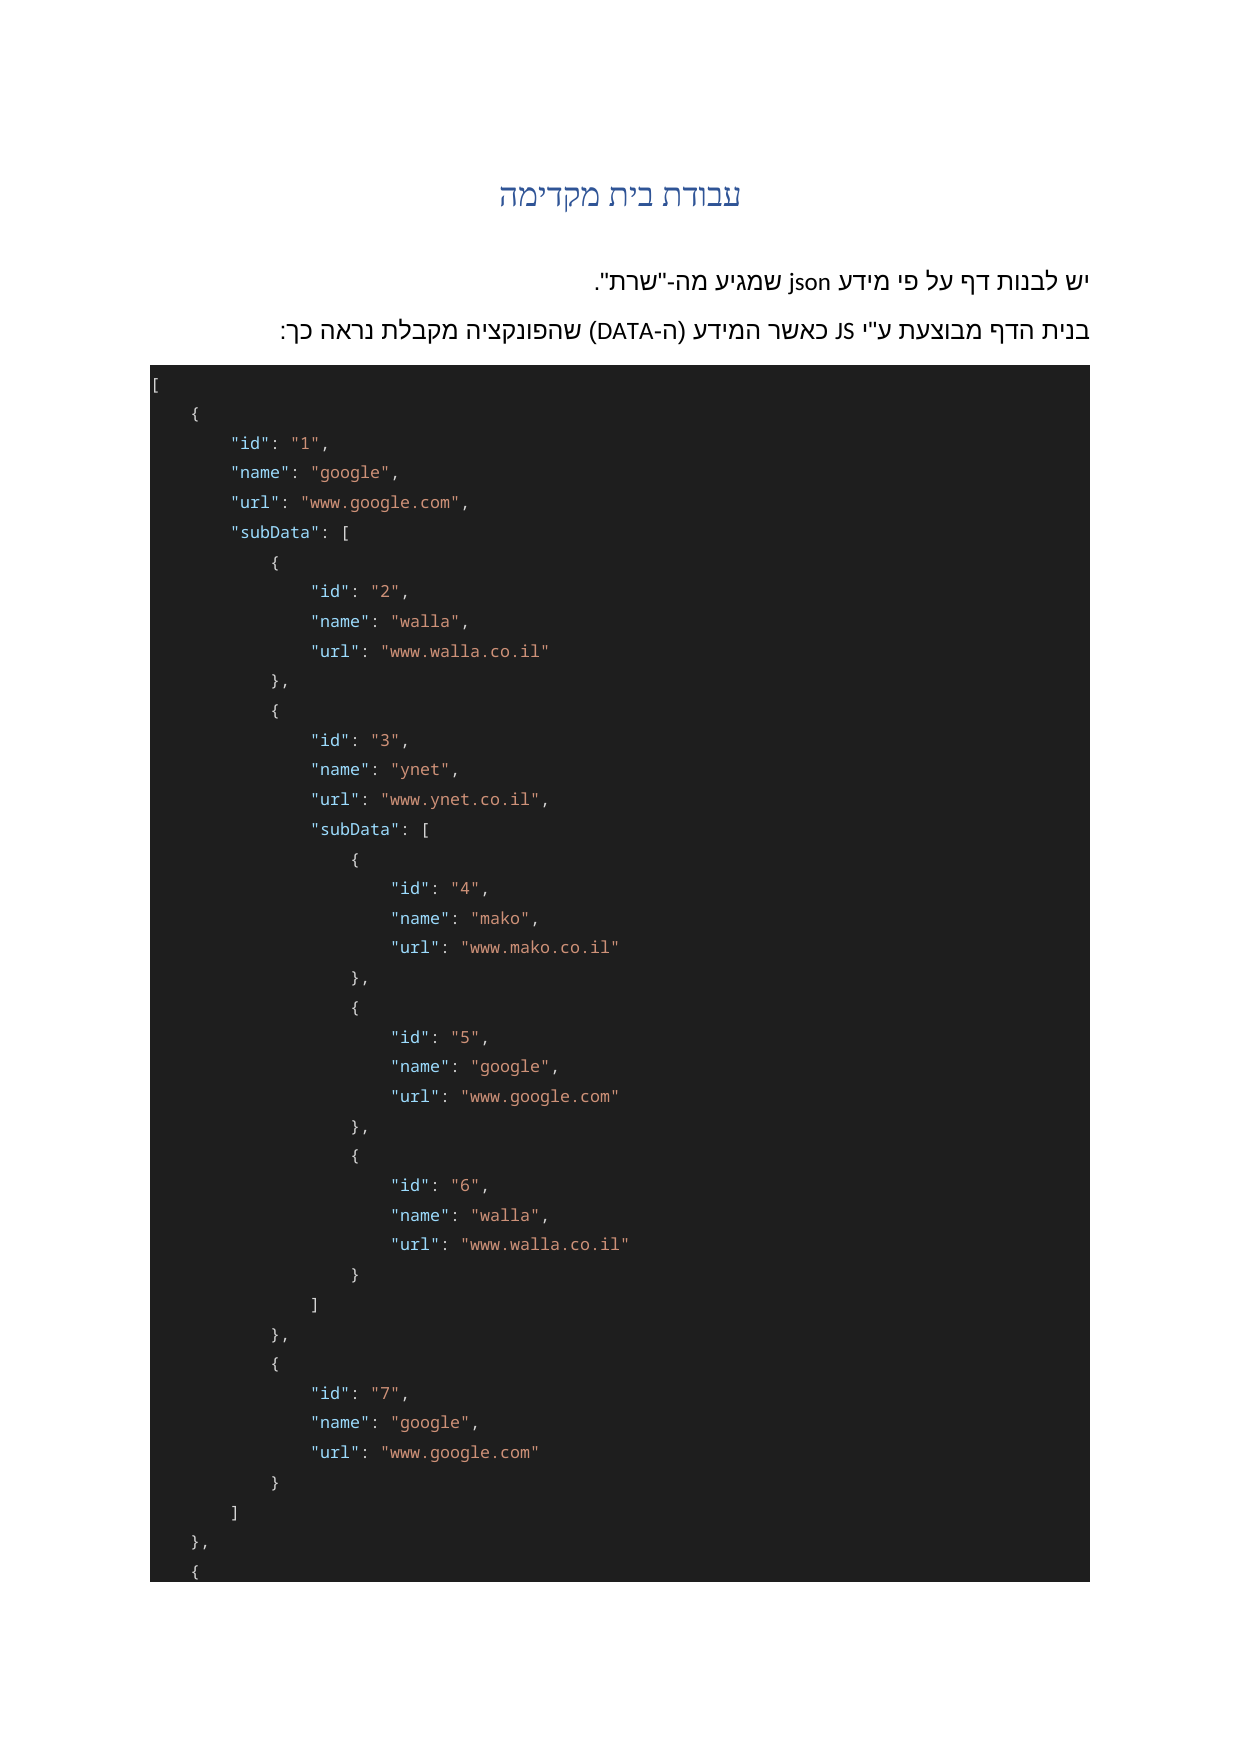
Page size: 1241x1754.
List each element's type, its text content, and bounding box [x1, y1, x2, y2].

text "id": "4", [150, 870, 1090, 899]
text }, [150, 959, 1090, 988]
text { [150, 1137, 1090, 1167]
text { [150, 840, 1090, 870]
text "name": "ynet", [150, 751, 1090, 781]
text { [150, 395, 1090, 424]
text "url": "www.walla.co.il" [150, 632, 1090, 662]
subtitle עבודת בית מקדימה [150, 175, 1090, 213]
text "id": "3", [150, 721, 1090, 751]
text יש לבנות דף על פי מידע json שמגיע מה-"שרת". [150, 266, 1090, 296]
text ] [150, 1493, 1090, 1523]
text } [150, 1463, 1090, 1493]
text "id": "6", [150, 1167, 1090, 1196]
text "url": "www.google.com" [150, 1078, 1090, 1107]
text ] [150, 1285, 1090, 1315]
text }, [150, 1315, 1090, 1345]
text "id": "2", [150, 573, 1090, 603]
text "name": "google", [150, 1048, 1090, 1078]
text "name": "walla", [150, 1196, 1090, 1226]
text [ [150, 365, 1090, 395]
text "url": "www.ynet.co.il", [150, 781, 1090, 810]
text "id": "7", [150, 1374, 1090, 1404]
text בנית הדף מבוצעת ע"י JS כאשר המידע (ה-DATA) שהפונקציה מקבלת נראה כך: [150, 316, 1090, 346]
text "name": "google", [150, 1404, 1090, 1434]
text "id": "1", [150, 424, 1090, 454]
text { [150, 692, 1090, 721]
text }, [150, 1107, 1090, 1137]
text "url": "www.walla.co.il" [150, 1226, 1090, 1256]
text { [150, 1345, 1090, 1374]
text { [150, 988, 1090, 1018]
text { [150, 1553, 1090, 1582]
text }, [150, 1523, 1090, 1553]
text } [150, 1256, 1090, 1285]
text "url": "www.google.com" [150, 1434, 1090, 1463]
text "url": "www.mako.co.il" [150, 929, 1090, 959]
text { [150, 543, 1090, 573]
text "subData": [ [150, 810, 1090, 840]
text "name": "mako", [150, 899, 1090, 929]
text "url": "www.google.com", [150, 484, 1090, 513]
text }, [150, 662, 1090, 692]
text "name": "google", [150, 454, 1090, 484]
text "name": "walla", [150, 603, 1090, 632]
text "subData": [ [150, 513, 1090, 543]
text "id": "5", [150, 1018, 1090, 1048]
